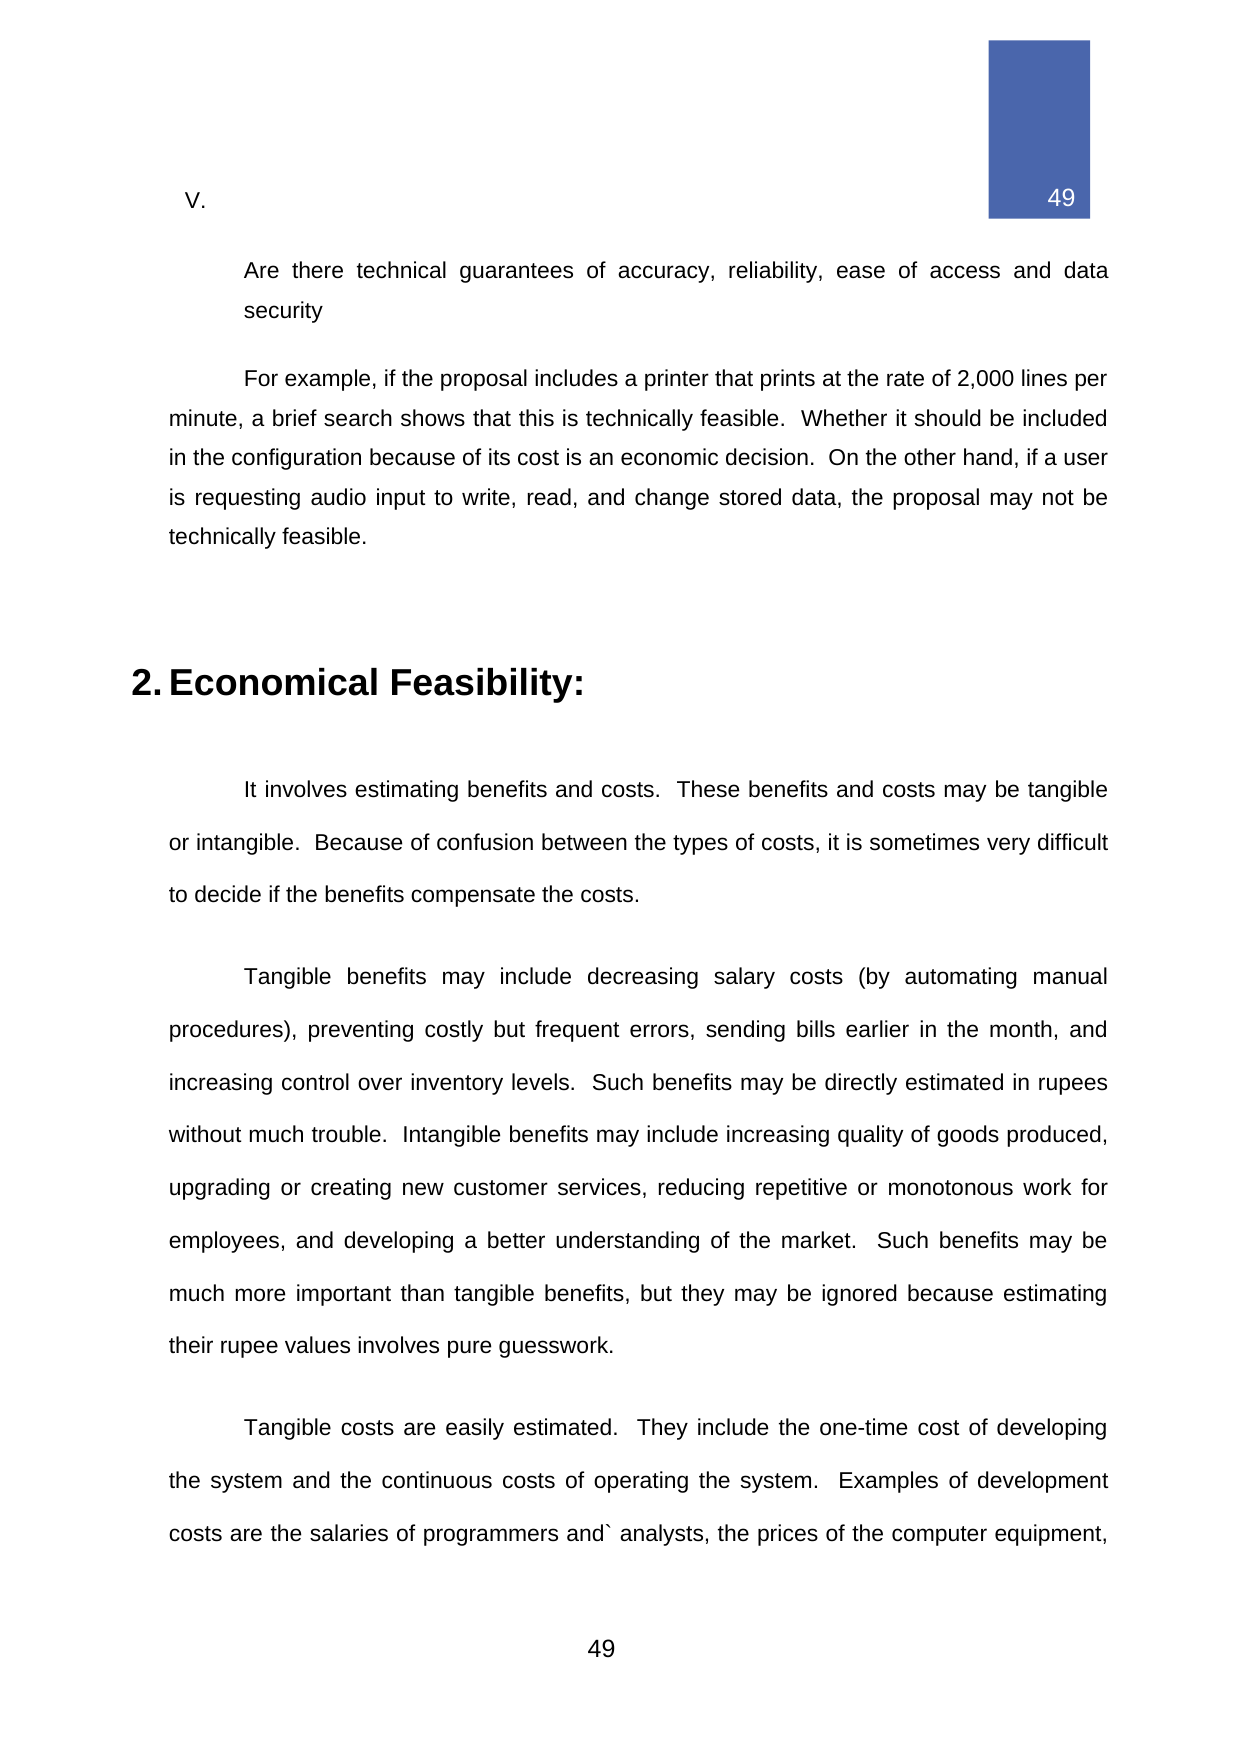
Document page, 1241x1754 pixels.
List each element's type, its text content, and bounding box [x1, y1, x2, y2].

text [169, 1414, 1109, 1546]
text It involves estimating benefits and costs. These benefits and costs may be tangible or intangible. Because of confusion between the types of costs, it is sometimes very difficult to decide if the benefits compensate the costs. [169, 776, 1109, 908]
list Are there technical guarantees of accuracy, reliability, ease of access and data security [206, 187, 1109, 323]
text Tangible benefits may include decreasing salary costs (by automating manual procedures), preventing costly but frequent errors, sending bills earlier in the month, and increasing control over inventory levels. Such benefits may be directly estimated in rupees without much trouble. Intangible benefits may include increasing quality of goods produced, upgrading or creating new customer services, reducing repetitive or monotonous work for employees, and developing a better understanding of the market. Such benefits may be much more important than tangible benefits, but they may be ignored because estimating their rupee values involves pure guesswork. [169, 963, 1109, 1358]
text For example, if the proposal includes a printer that prints at the rate of 2,000 lines per minute, a brief search shows that this is technically feasible. Whether it should be included in the configuration because of its cost is an economic decision. On the other hand, if a user is requesting audio input to write, read, and change stored data, the proposal may not be technically feasible. [169, 365, 1109, 549]
list Economical Feasibility: [131, 661, 1109, 704]
